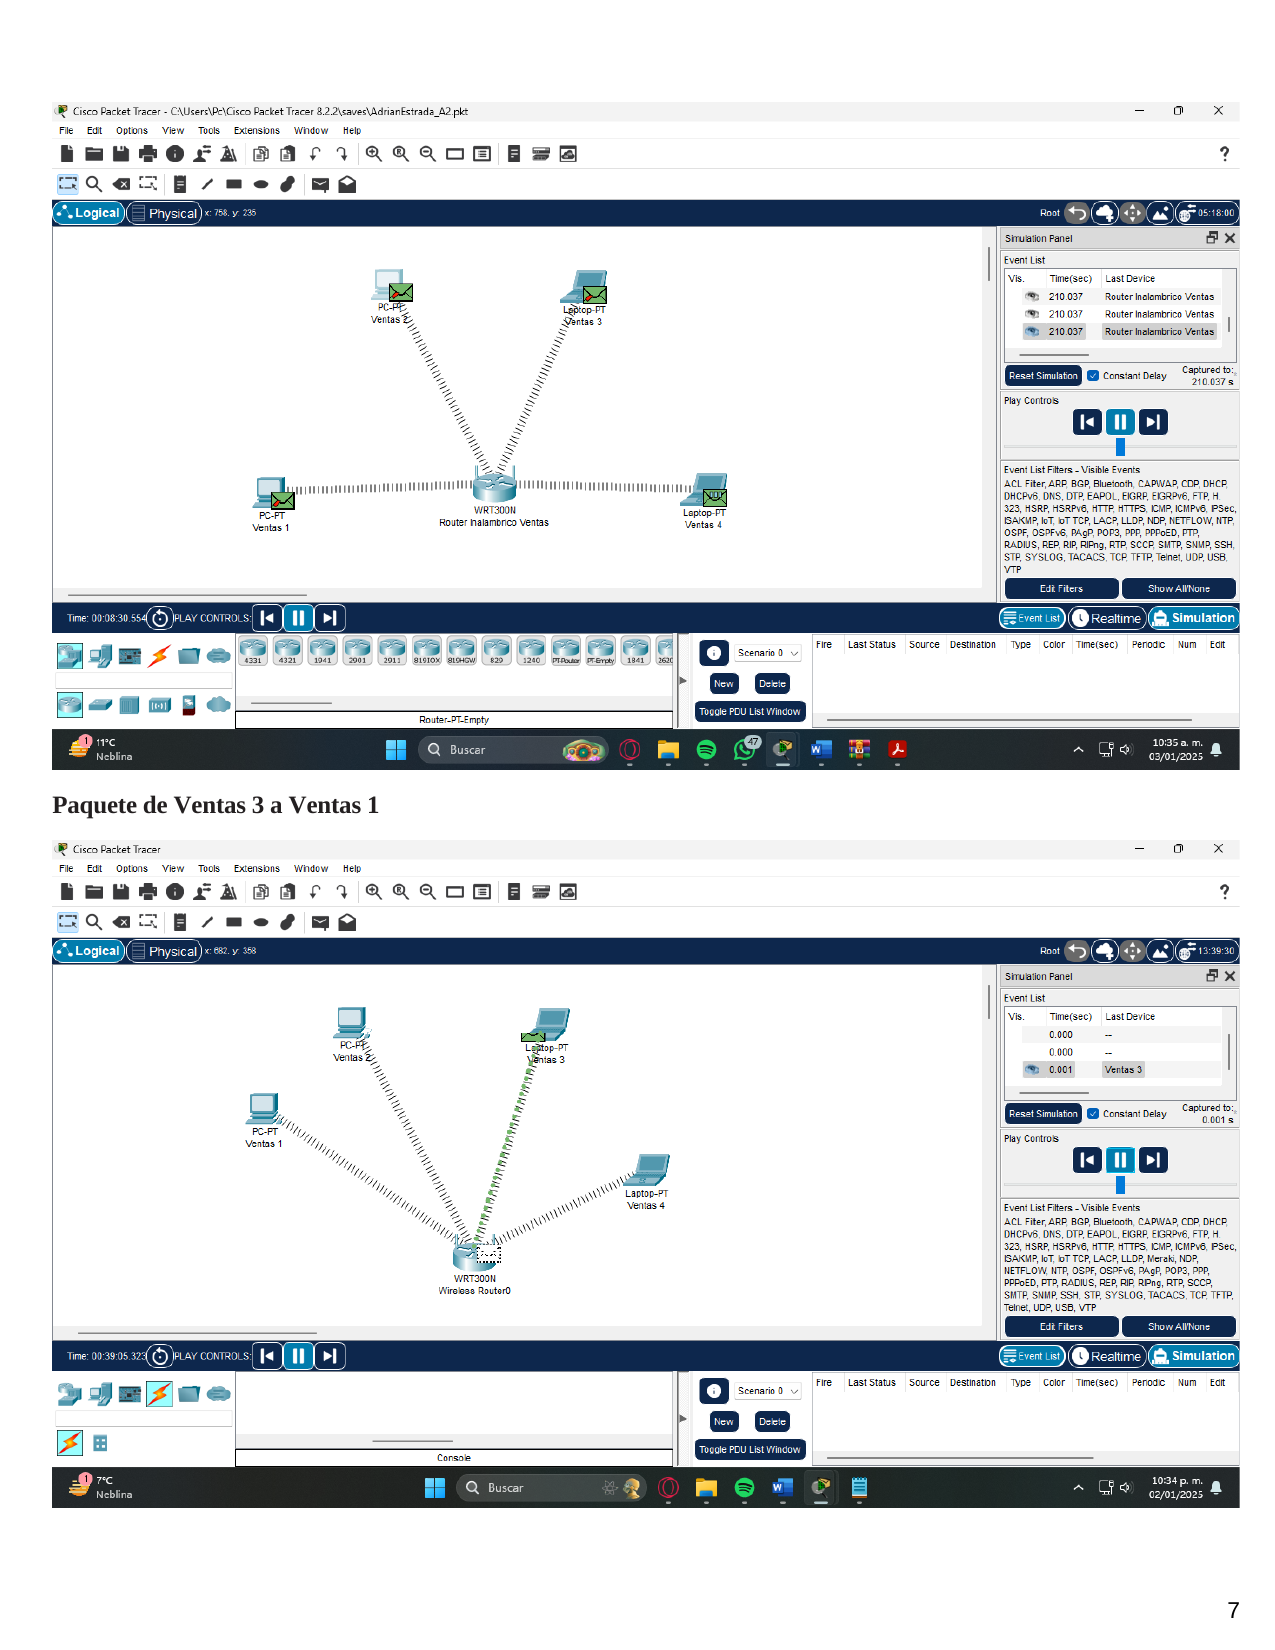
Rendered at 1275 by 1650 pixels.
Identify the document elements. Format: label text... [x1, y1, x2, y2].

picture [111, 209, 118, 216]
picture [52, 840, 1240, 1508]
picture [52, 102, 1240, 770]
picture [96, 947, 101, 955]
text Paquete de Ventas 3 a Ventas 1 [52, 790, 1239, 819]
picture [1185, 616, 1196, 621]
picture [111, 947, 118, 954]
picture [96, 209, 101, 217]
picture [1185, 1354, 1196, 1359]
